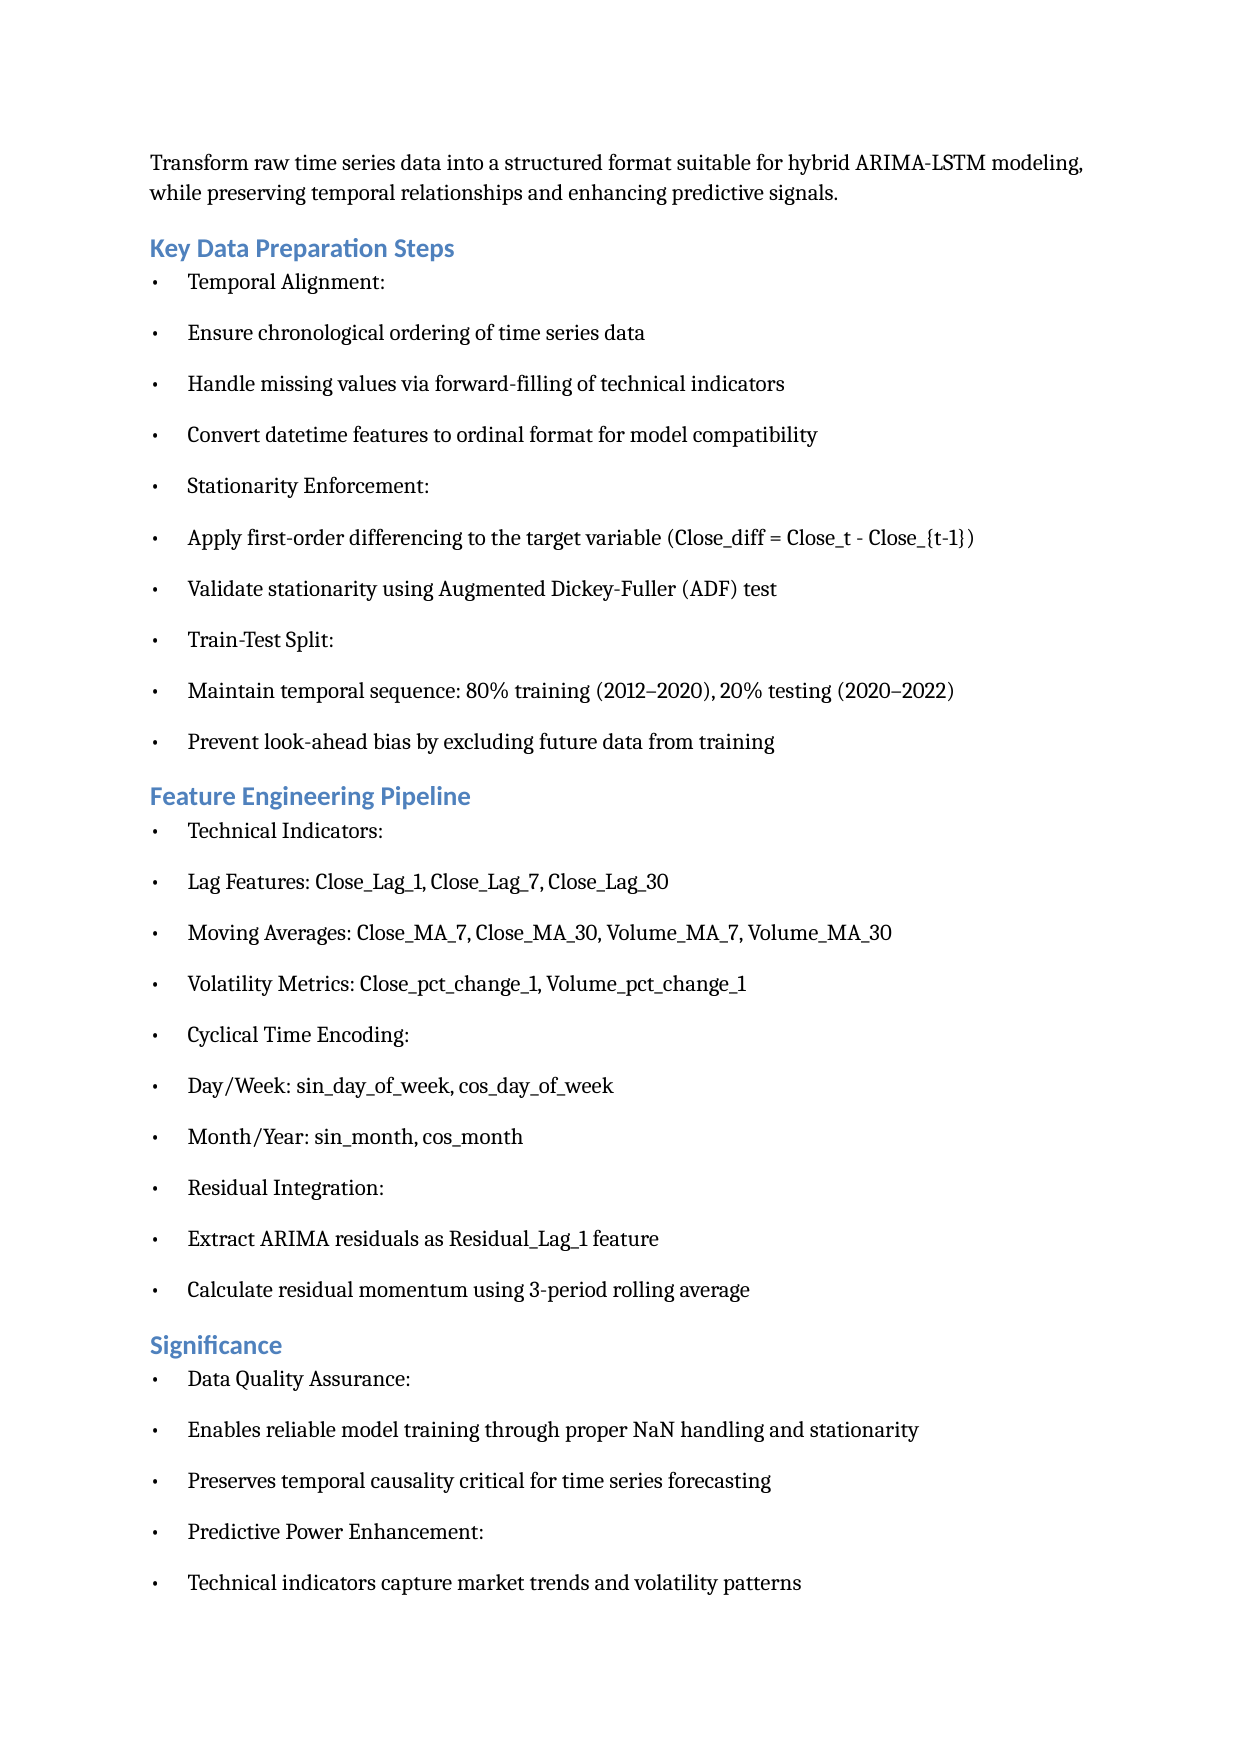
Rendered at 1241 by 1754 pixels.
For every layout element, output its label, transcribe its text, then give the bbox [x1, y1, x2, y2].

list Technical indicators capture market trends and volatility patterns [150, 1570, 1090, 1596]
list Lag Features: Close_Lag_1, Close_Lag_7, Close_Lag_30 [150, 868, 1090, 895]
list Enables reliable model training through proper NaN handling and stationarity [150, 1417, 1090, 1443]
text Key Data Preparation Steps [150, 231, 1090, 264]
list Month/Year: sin_month, cos_month [150, 1124, 1090, 1150]
list Stationarity Enforcement: [150, 473, 1090, 500]
list Day/Week: sin_day_of_week, cos_day_of_week [150, 1073, 1090, 1099]
list Extract ARIMA residuals as Residual_Lag_1 feature [150, 1226, 1090, 1252]
list Calculate residual momentum using 3-period rolling average [150, 1277, 1090, 1303]
text Transform raw time series data into a structured format suitable for hybrid ARIMA-LSTM modeling, while preserving temporal relationships and enhancing predictive signals. [150, 150, 1090, 207]
list Preserves temporal causality critical for time series forecasting [150, 1468, 1090, 1494]
list Apply first-order differencing to the target variable (Close_diff = Close_t - Close_{t-1}) [150, 524, 1090, 551]
list Moving Averages: Close_MA_7, Close_MA_30, Volume_MA_7, Volume_MA_30 [150, 919, 1090, 946]
list Cyclical Time Encoding: [150, 1022, 1090, 1048]
list Volatility Metrics: Close_pct_change_1, Volume_pct_change_1 [150, 971, 1090, 997]
list Residual Integration: [150, 1175, 1090, 1201]
list Validate stationarity using Augmented Dickey-Fuller (ADF) test [150, 575, 1090, 602]
list Technical Indicators: [150, 817, 1090, 844]
list Convert datetime features to ordinal format for model compatibility [150, 422, 1090, 449]
list Prevent look-ahead bias by excluding future data from training [150, 728, 1090, 755]
list Data Quality Assurance: [150, 1366, 1090, 1392]
list Train-Test Split: [150, 626, 1090, 653]
text Feature Engineering Pipeline [150, 779, 1090, 813]
list Maintain temporal sequence: 80% training (2012–2020), 20% testing (2020–2022) [150, 677, 1090, 704]
list Predictive Power Enhancement: [150, 1519, 1090, 1545]
text Significance [150, 1328, 1090, 1361]
list Ensure chronological ordering of time series data [150, 320, 1090, 347]
list Temporal Alignment: [150, 269, 1090, 296]
list Handle missing values via forward-filling of technical indicators [150, 371, 1090, 398]
